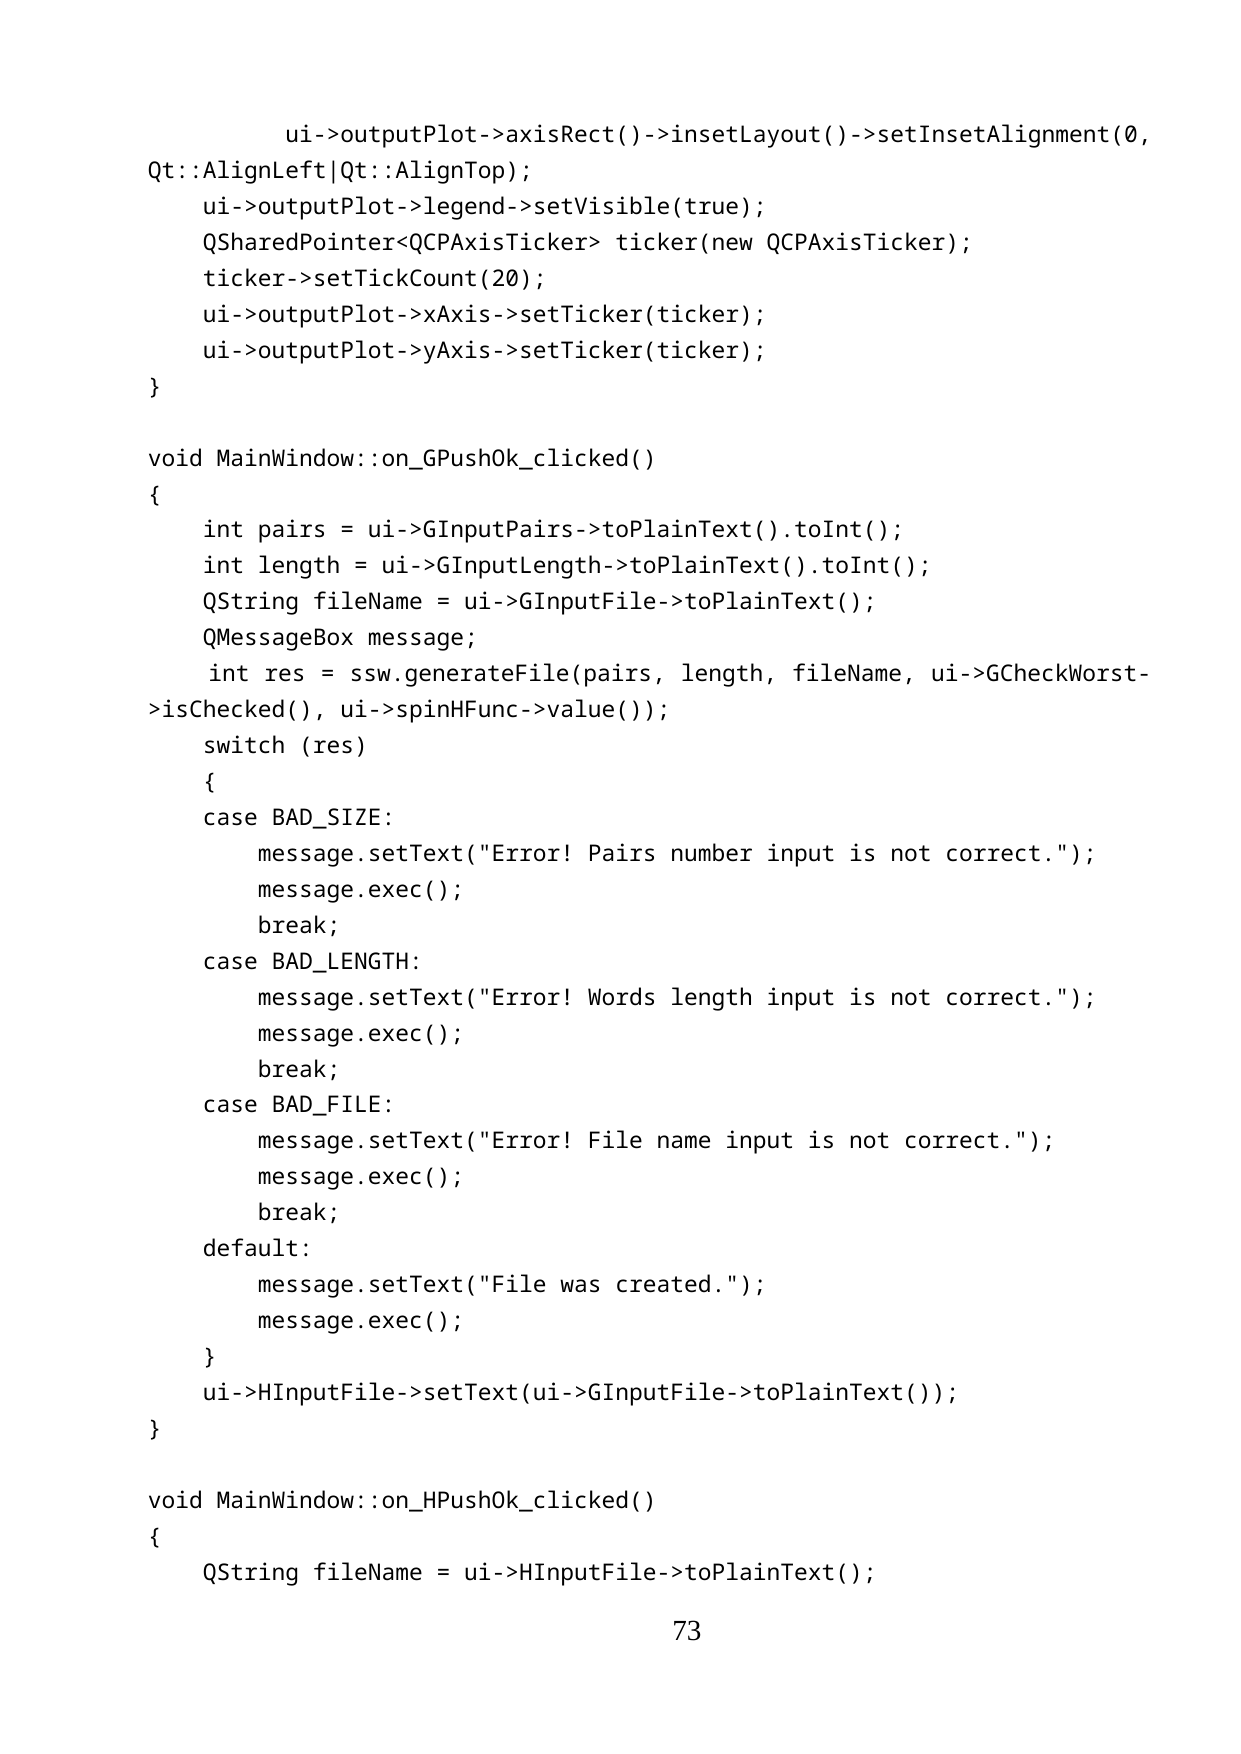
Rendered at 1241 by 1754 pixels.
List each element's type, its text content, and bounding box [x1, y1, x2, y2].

text ui->outputPlot->xAxis->setTicker(ticker); [148, 298, 1152, 329]
text message.setText("File was created."); [148, 1268, 1152, 1299]
text QString fileName = ui->HInputFile->toPlainText(); [148, 1556, 1152, 1587]
text message.exec(); [148, 1160, 1152, 1192]
text { [148, 765, 1152, 796]
text message.exec(); [148, 1304, 1152, 1335]
text void MainWindow::on_HPushOk_clicked() [148, 1484, 1152, 1515]
text case BAD_SIZE: [148, 801, 1152, 832]
text ui->outputPlot->legend->setVisible(true); [148, 190, 1152, 221]
text default: [148, 1232, 1152, 1263]
text message.exec(); [148, 873, 1152, 904]
text switch (res) [148, 729, 1152, 760]
text ticker->setTickCount(20); [148, 262, 1152, 293]
text int length = ui->GInputLength->toPlainText().toInt(); [148, 549, 1152, 581]
text void MainWindow::on_GPushOk_clicked() [148, 442, 1152, 473]
text QString fileName = ui->GInputFile->toPlainText(); [148, 585, 1152, 617]
text QSharedPointer<QCPAxisTicker> ticker(new QCPAxisTicker); [148, 226, 1152, 257]
text break; [148, 1196, 1152, 1227]
text message.setText("Error! Pairs number input is not correct."); [148, 837, 1152, 868]
text int res = ssw.generateFile(pairs, length, fileName, ui->GCheckWorst->isChecked(), ui->spinHFunc->value()); [148, 657, 1152, 724]
text { [148, 477, 1152, 509]
text ui->outputPlot->axisRect()->insetLayout()->setInsetAlignment(0, Qt::AlignLeft|Qt::AlignTop); [148, 118, 1152, 185]
text case BAD_FILE: [148, 1088, 1152, 1120]
text ui->HInputFile->setText(ui->GInputFile->toPlainText()); [148, 1376, 1152, 1407]
text case BAD_LENGTH: [148, 945, 1152, 976]
text } [148, 370, 1152, 401]
text { [148, 1520, 1152, 1551]
text } [148, 1340, 1152, 1371]
text ui->outputPlot->yAxis->setTicker(ticker); [148, 334, 1152, 365]
text break; [148, 909, 1152, 940]
text message.setText("Error! Words length input is not correct."); [148, 981, 1152, 1012]
text message.setText("Error! File name input is not correct."); [148, 1124, 1152, 1156]
text message.exec(); [148, 1017, 1152, 1048]
text } [148, 1412, 1152, 1443]
text break; [148, 1052, 1152, 1084]
text int pairs = ui->GInputPairs->toPlainText().toInt(); [148, 513, 1152, 545]
text QMessageBox message; [148, 621, 1152, 652]
